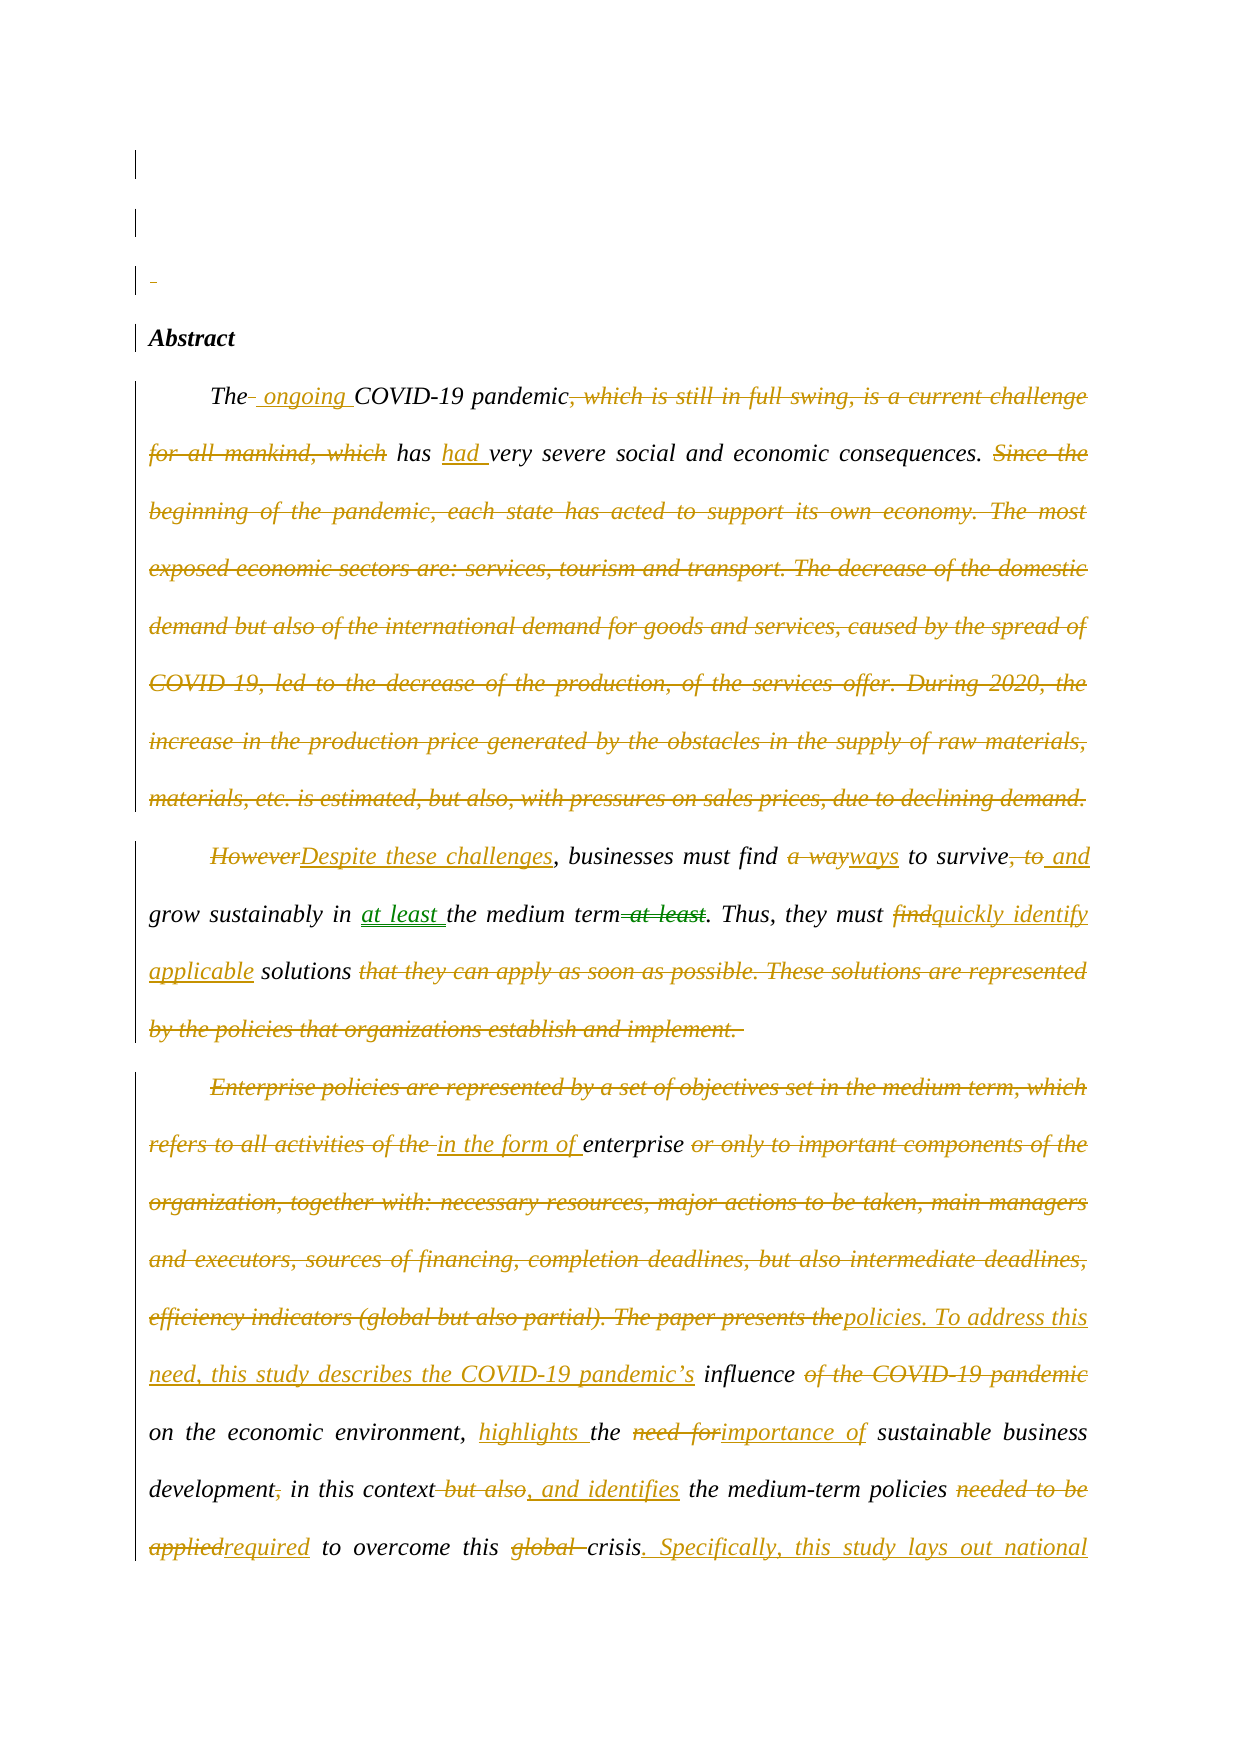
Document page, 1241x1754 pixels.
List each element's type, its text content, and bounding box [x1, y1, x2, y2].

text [148, 1072, 1090, 1561]
text TheCOVID-19 pandemic has very severe social and economic consequences. [148, 381, 1090, 812]
text Abstract [148, 323, 1090, 352]
text , businesses must find to survive grow sustainably in the medium term. Thus, they must solutions [148, 841, 1090, 1043]
